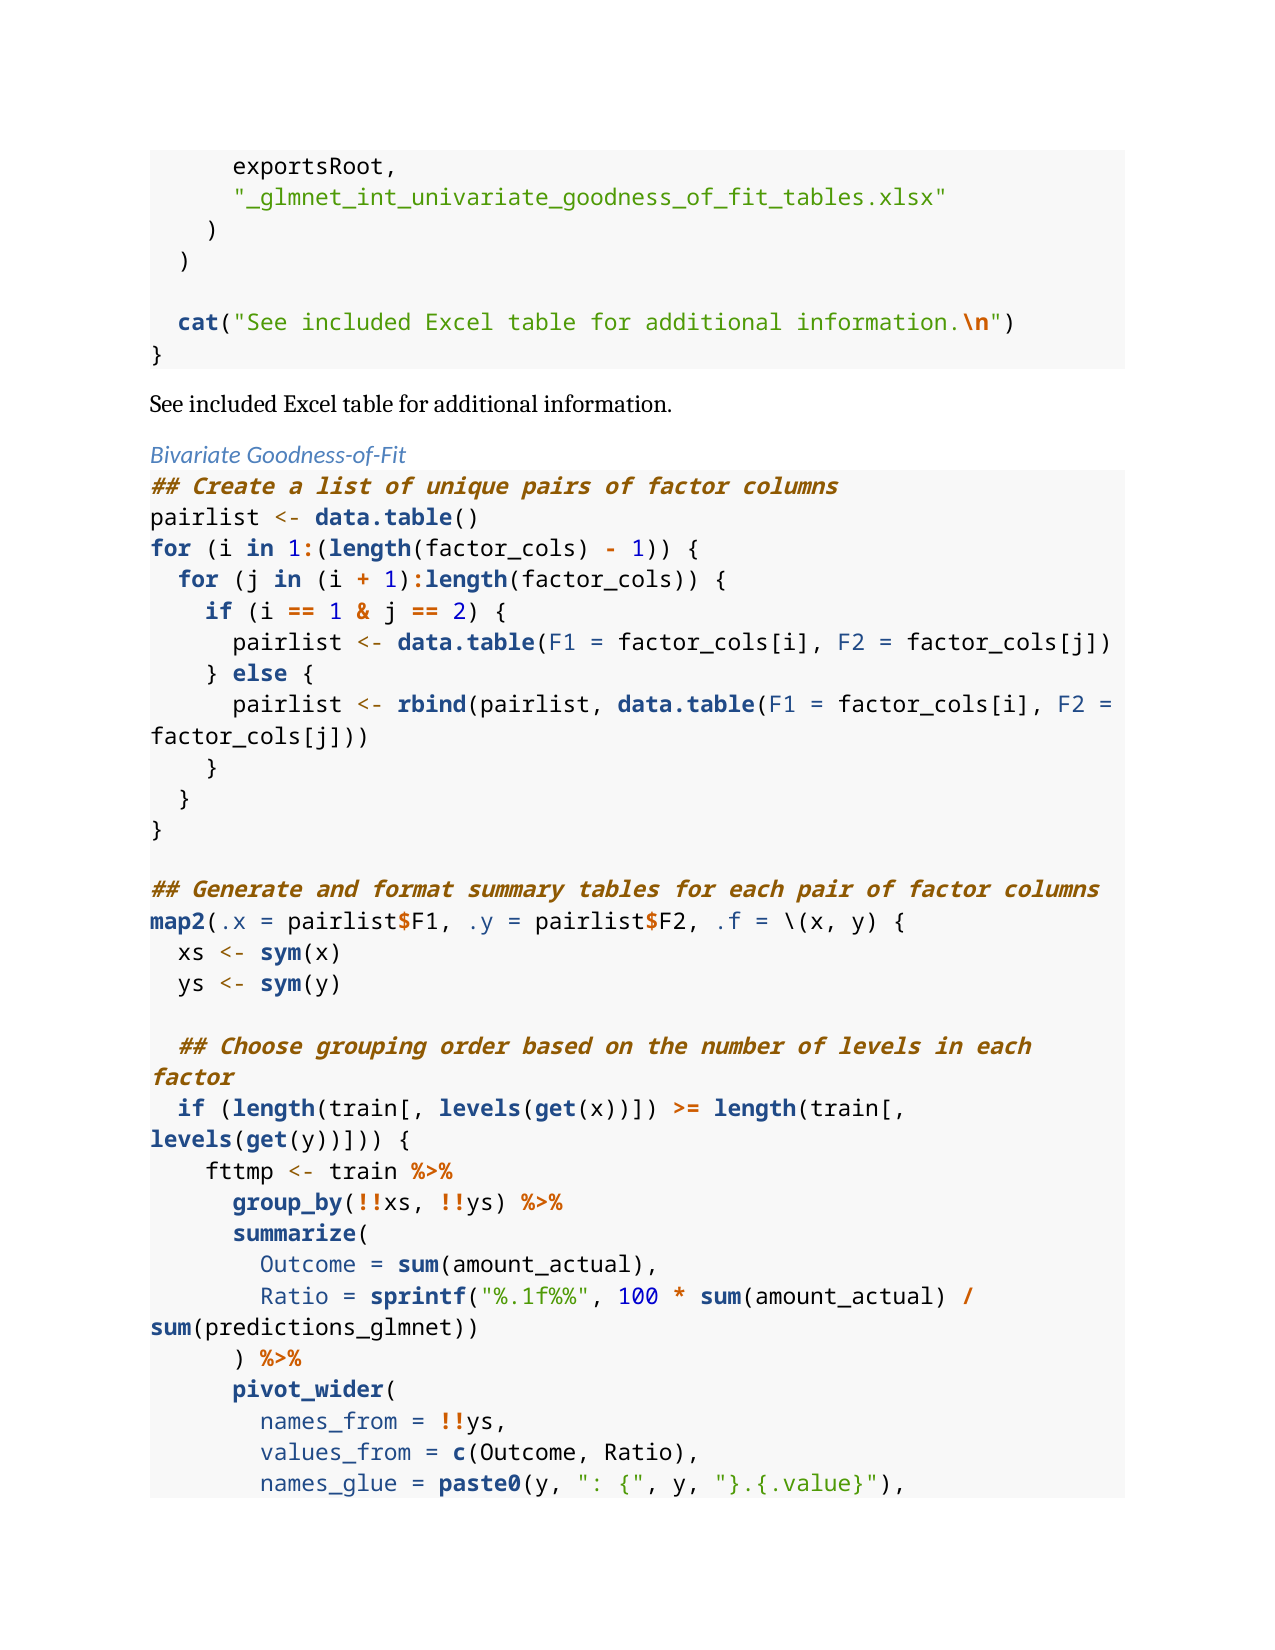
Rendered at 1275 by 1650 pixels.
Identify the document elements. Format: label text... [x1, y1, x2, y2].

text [150, 150, 1125, 369]
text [150, 470, 1125, 1498]
subtitle Bivariate Goodness-of-Fit [150, 439, 1125, 470]
text See included Excel table for additional information. [150, 389, 1125, 418]
